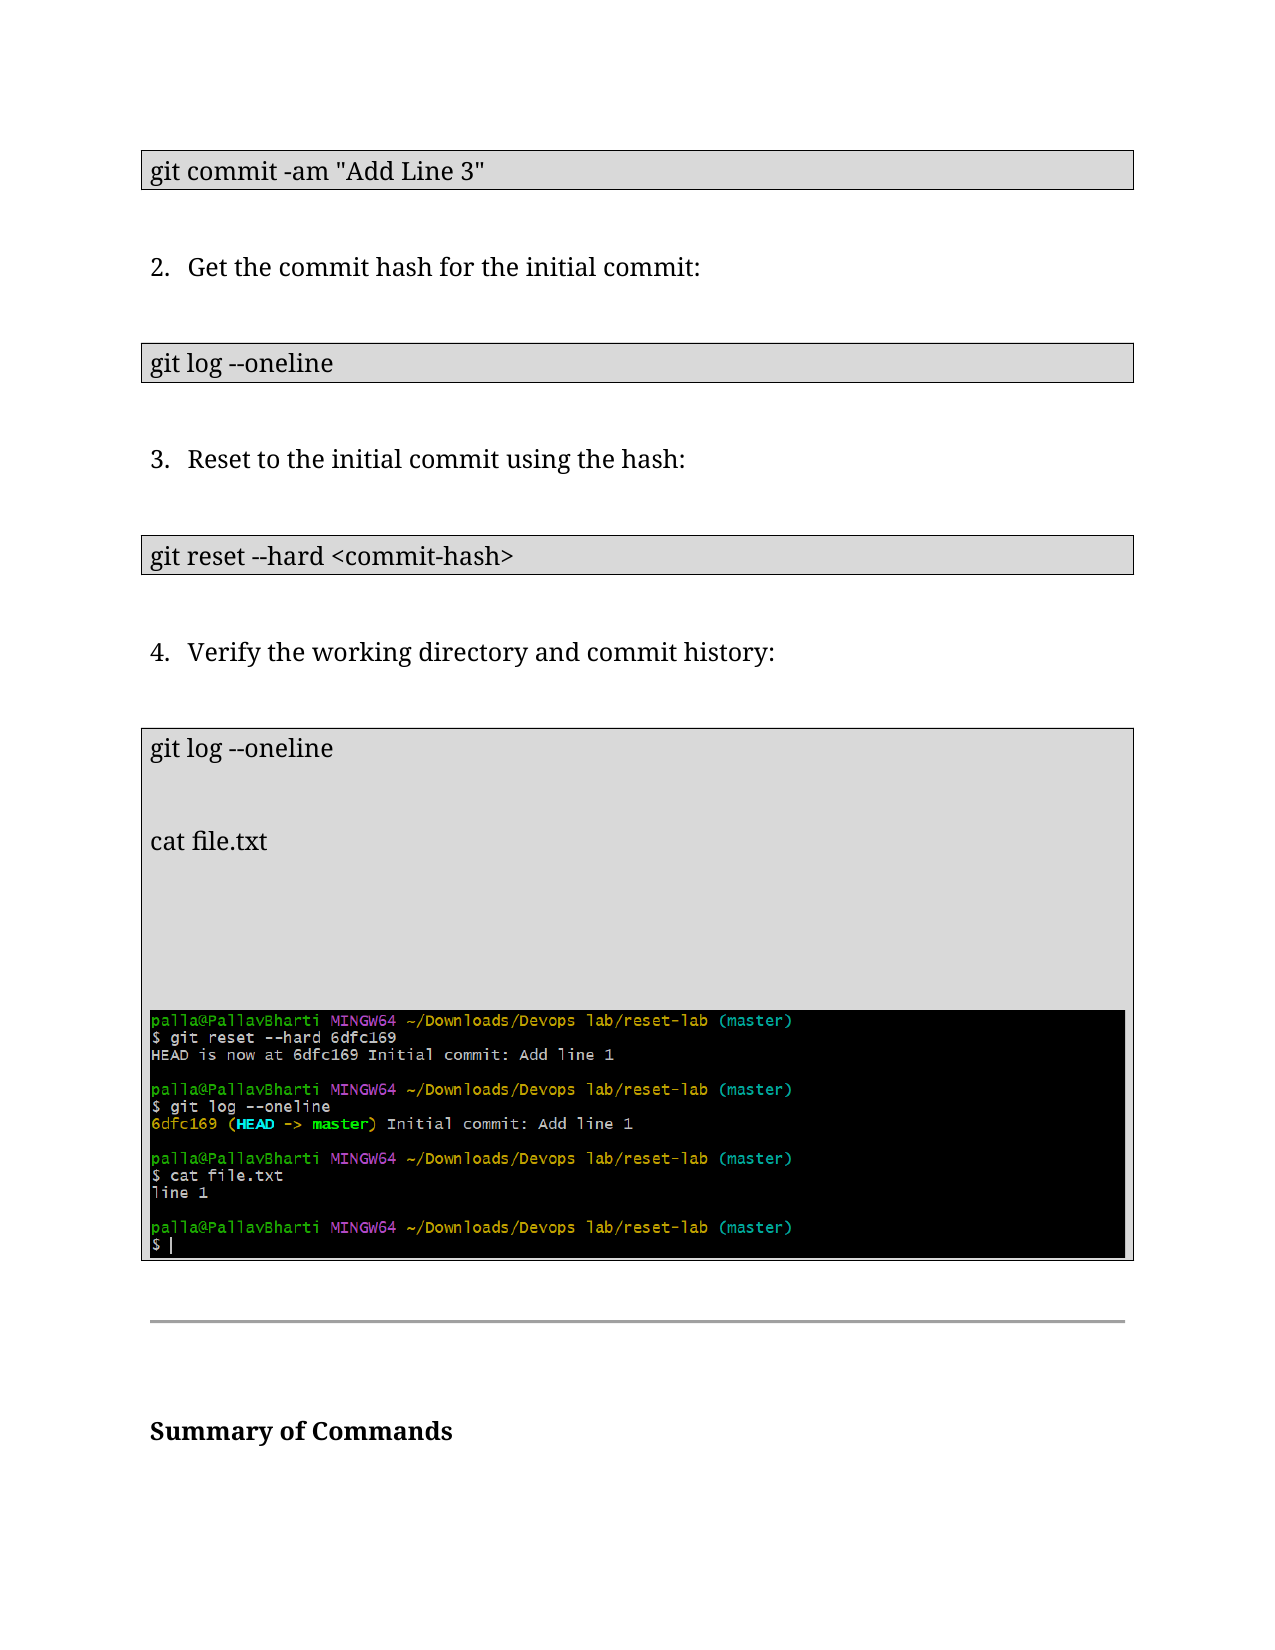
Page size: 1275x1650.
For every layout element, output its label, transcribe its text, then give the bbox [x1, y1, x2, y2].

list Reset to the initial commit using the hash: [150, 442, 1125, 476]
text git commit -am "Add Line 3" [142, 151, 1133, 189]
text cat file.txt [142, 821, 1133, 858]
text git log --oneline [142, 344, 1133, 382]
list Get the commit hash for the initial commit: [150, 249, 1125, 283]
list Verify the working directory and commit history: [150, 634, 1125, 668]
picture [150, 1010, 1125, 1258]
text git log --oneline [142, 729, 1133, 765]
text git reset --hard <commit-hash> [142, 536, 1133, 574]
text Summary of Commands [150, 1413, 1125, 1447]
